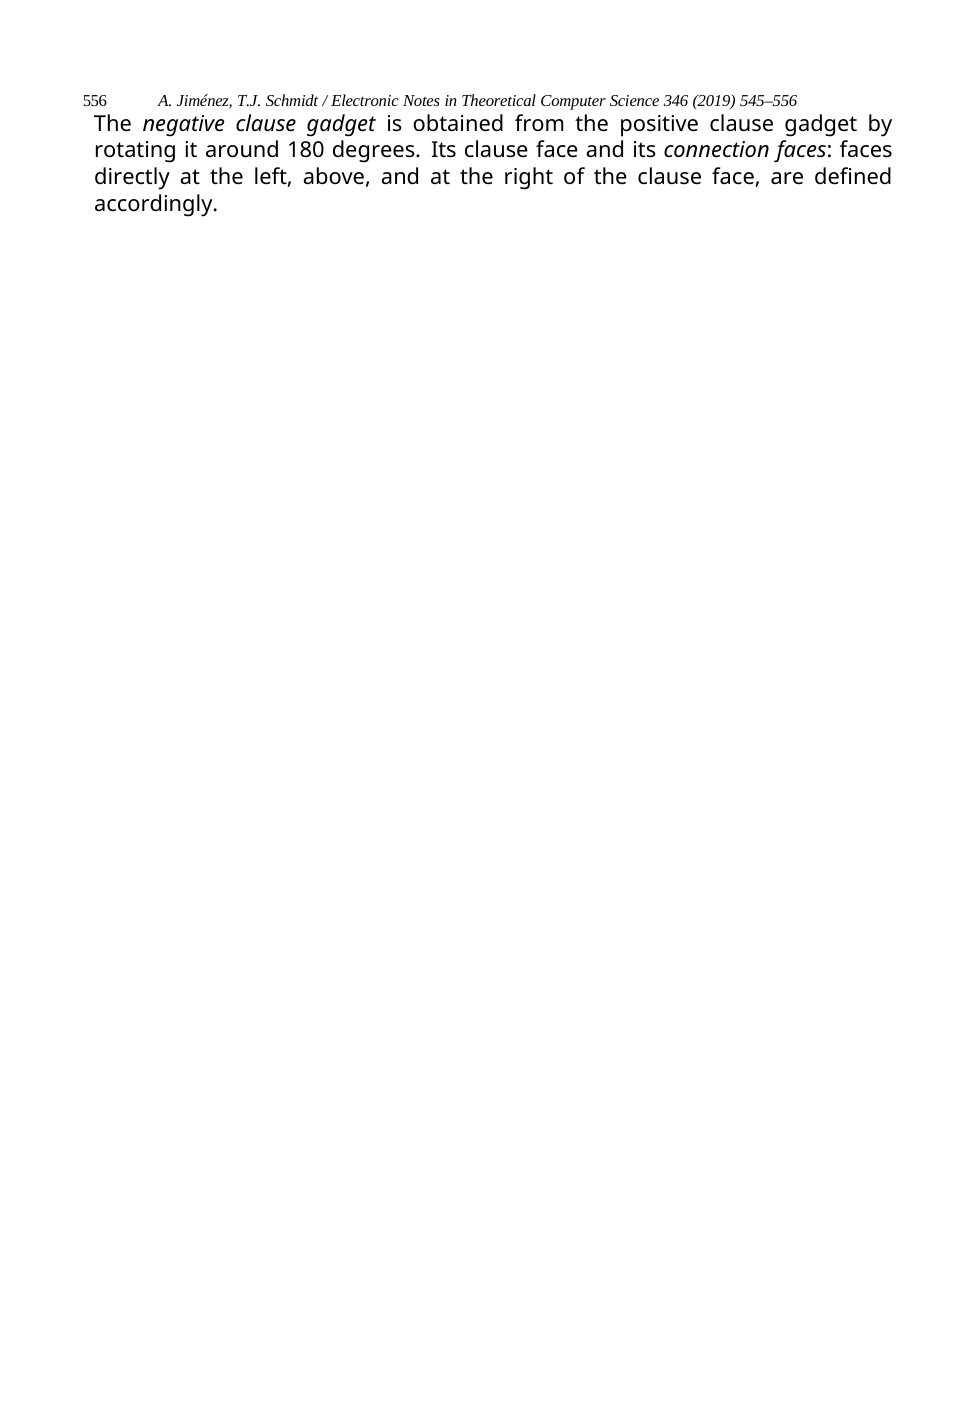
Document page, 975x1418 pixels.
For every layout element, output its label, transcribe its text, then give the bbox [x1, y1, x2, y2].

text The negative clause gadget is obtained from the positive clause gadget by rotating it around 180 degrees. Its clause face and its connection faces: faces directly at the left, above, and at the right of the clause face, are defined accordingly. [94, 110, 893, 218]
